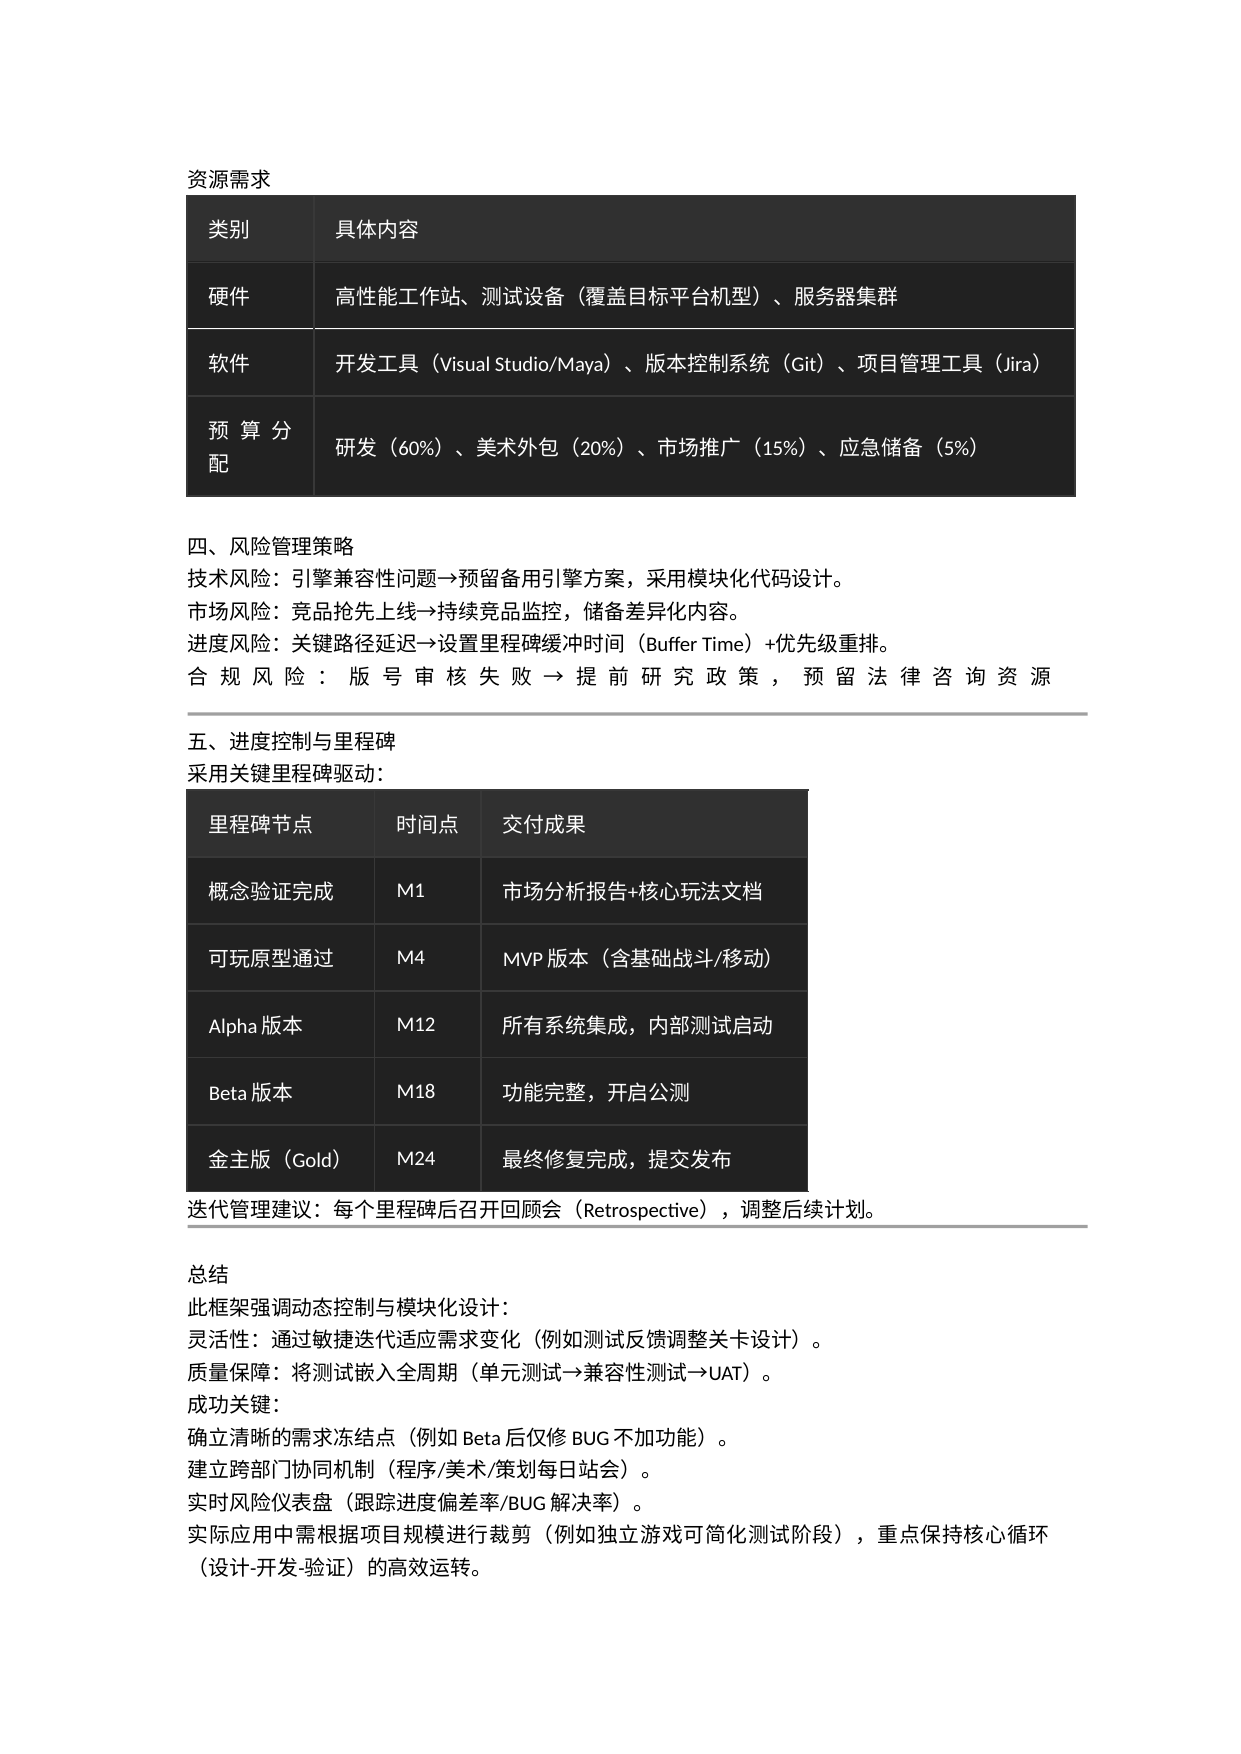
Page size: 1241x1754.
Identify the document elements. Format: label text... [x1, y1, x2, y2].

table_cell 硬件 [188, 263, 313, 328]
text 四、风险管理策略 [187, 529, 1053, 561]
text 五、进度控制与里程碑 [187, 724, 1053, 756]
table_cell 开发工具（Visual Studio/Maya）、版本控制系统（Git）、项目管理工具（Jira） [315, 330, 1074, 395]
text 成功关键： [187, 1387, 1053, 1420]
table_cell Beta版本 [188, 1058, 374, 1124]
text 实际应用中需根据项目规模进行裁剪（例如独立游戏可简化测试阶段），重点保持核心循环（设计-开发-验证）的高效运转。 [187, 1517, 1053, 1582]
text 总结 [187, 1229, 1053, 1290]
text 此框架强调动态控制与模块化设计： [187, 1290, 1053, 1322]
text 质量保障：将测试嵌入全周期（单元测试→兼容性测试→UAT）。 [187, 1355, 1053, 1387]
text 灵活性：通过敏捷迭代适应需求变化（例如测试反馈调整关卡设计）。 [187, 1322, 1053, 1355]
text 确立清晰的需求冻结点（例如Beta后仅修BUG不加功能）。 [187, 1420, 1053, 1452]
table_cell 概念验证完成 [188, 858, 374, 923]
table_cell 预算分配 [188, 397, 313, 495]
table_cell Alpha版本 [188, 992, 374, 1057]
table_header 类别 [188, 196, 313, 261]
table_cell 功能完整，开启公测 [482, 1058, 807, 1124]
table_cell MVP版本（含基础战斗/移动） [482, 925, 807, 990]
table_cell 市场分析报告+核心玩法文档 [482, 858, 807, 923]
text 进度风险：关键路径延迟→设置里程碑缓冲时间（Buffer Time）+优先级重排。 [187, 626, 1053, 659]
table_cell 高性能工作站、测试设备（覆盖目标平台机型）、服务器集群 [315, 263, 1074, 328]
table_cell M1 [375, 858, 480, 923]
text 采用关键里程碑驱动： [187, 756, 1053, 789]
text 市场风险：竞品抢先上线→持续竞品监控，储备差异化内容。 [187, 594, 1053, 626]
text 资源需求 [187, 162, 1053, 194]
table_cell 可玩原型通过 [188, 925, 374, 990]
table_cell 所有系统集成，内部测试启动 [482, 992, 807, 1057]
table_cell M12 [375, 992, 480, 1057]
table_cell M4 [375, 925, 480, 990]
text 实时风险仪表盘（跟踪进度偏差率/BUG解决率）。 [187, 1485, 1053, 1517]
table_header 具体内容 [315, 196, 1074, 261]
table_cell M24 [375, 1126, 480, 1191]
text 迭代管理建议：每个里程碑后召开回顾会（Retrospective），调整后续计划。 [187, 1192, 1053, 1224]
text 合规风险：版号审核失败→提前研究政策，预留法律咨询资源。 [187, 659, 1053, 712]
table_cell 软件 [188, 330, 313, 395]
table_cell 研发（60%）、美术外包（20%）、市场推广（15%）、应急储备（5%） [315, 397, 1074, 495]
table_cell 金主版（Gold） [188, 1126, 374, 1191]
text 建立跨部门协同机制（程序/美术/策划每日站会）。 [187, 1452, 1053, 1485]
table_cell M18 [375, 1058, 480, 1124]
table_header 里程碑节点 [188, 791, 374, 856]
table_cell 最终修复完成，提交发布 [482, 1126, 807, 1191]
text 技术风险：引擎兼容性问题→预留备用引擎方案，采用模块化代码设计。 [187, 561, 1053, 594]
table_header 时间点 [375, 791, 480, 856]
table_header 交付成果 [482, 791, 807, 856]
